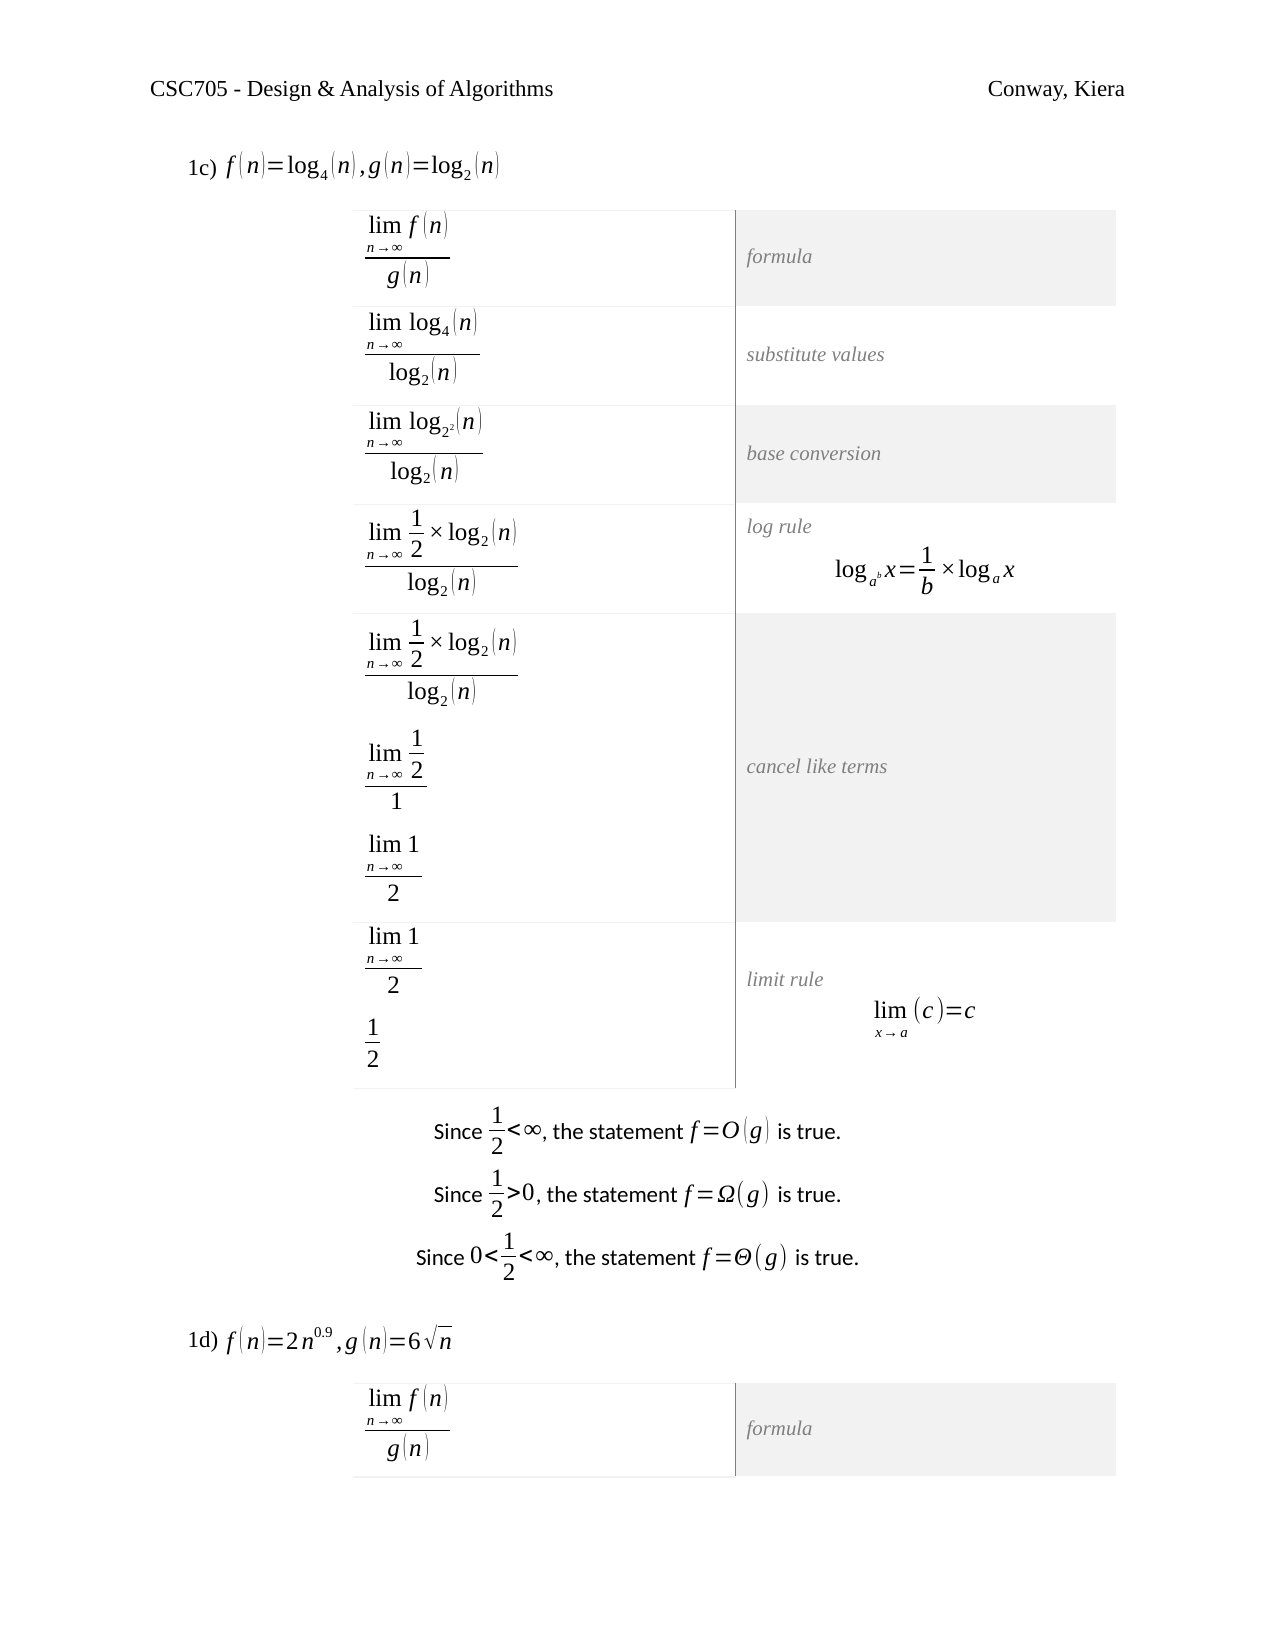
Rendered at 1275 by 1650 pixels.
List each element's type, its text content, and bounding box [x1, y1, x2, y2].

table_cell [353, 923, 735, 1088]
table_header formula [736, 210, 1116, 306]
table_cell log rule [736, 504, 1116, 613]
table_header [353, 211, 735, 306]
text Since , the statement is true. [150, 1164, 1125, 1223]
text Since , the statement is true. [150, 1101, 1125, 1160]
table_cell base conversion [736, 405, 1116, 503]
table_header formula [736, 1383, 1116, 1476]
table_cell limit rule [736, 922, 1116, 1088]
text Since , the statement is true. [150, 1228, 1125, 1287]
table_cell cancel like terms [736, 613, 1116, 922]
table_cell [353, 614, 735, 922]
table_cell [353, 505, 735, 613]
table_cell substitute values [736, 306, 1116, 405]
table_cell [353, 307, 735, 405]
table_header [353, 1384, 735, 1476]
table_cell [353, 406, 735, 503]
